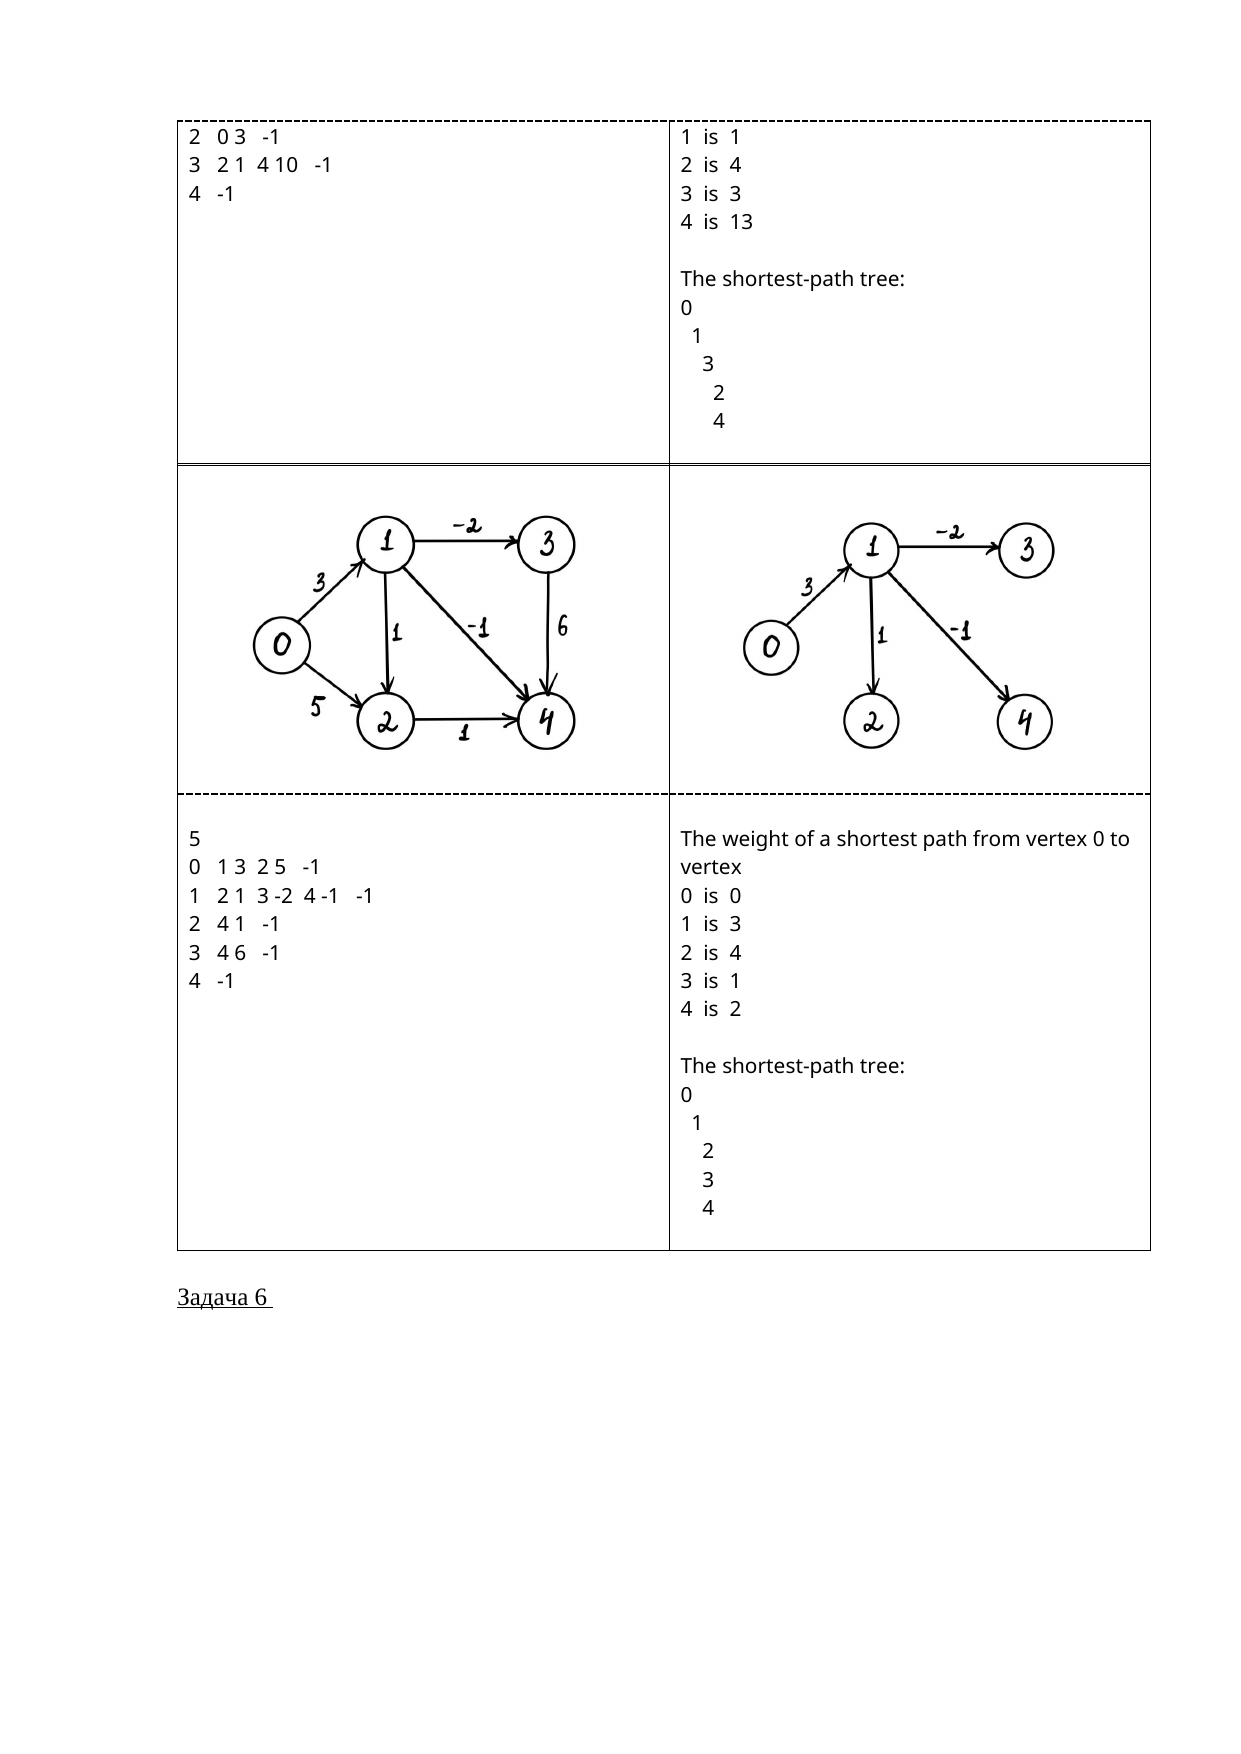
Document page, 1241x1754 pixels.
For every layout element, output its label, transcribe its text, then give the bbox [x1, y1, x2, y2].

picture [233, 495, 614, 765]
text Задача 6 [177, 1282, 1152, 1311]
table_cell The weight of a shortest path from vertex 0 to vertex 0 is 0 1 is 3 2 is 4 3 is 1 4 is 2 The shortest-path tree: 0 1 2 3 4 [670, 793, 1150, 1250]
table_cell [670, 120, 1150, 463]
picture [720, 495, 1100, 793]
table_cell [178, 466, 669, 793]
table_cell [178, 120, 669, 463]
table_cell [670, 466, 1150, 793]
table_cell 5 0 1 3 2 5 -1 1 2 1 3 -2 4 -1 -1 2 4 1 -1 3 4 6 -1 4 -1 [178, 793, 669, 1250]
